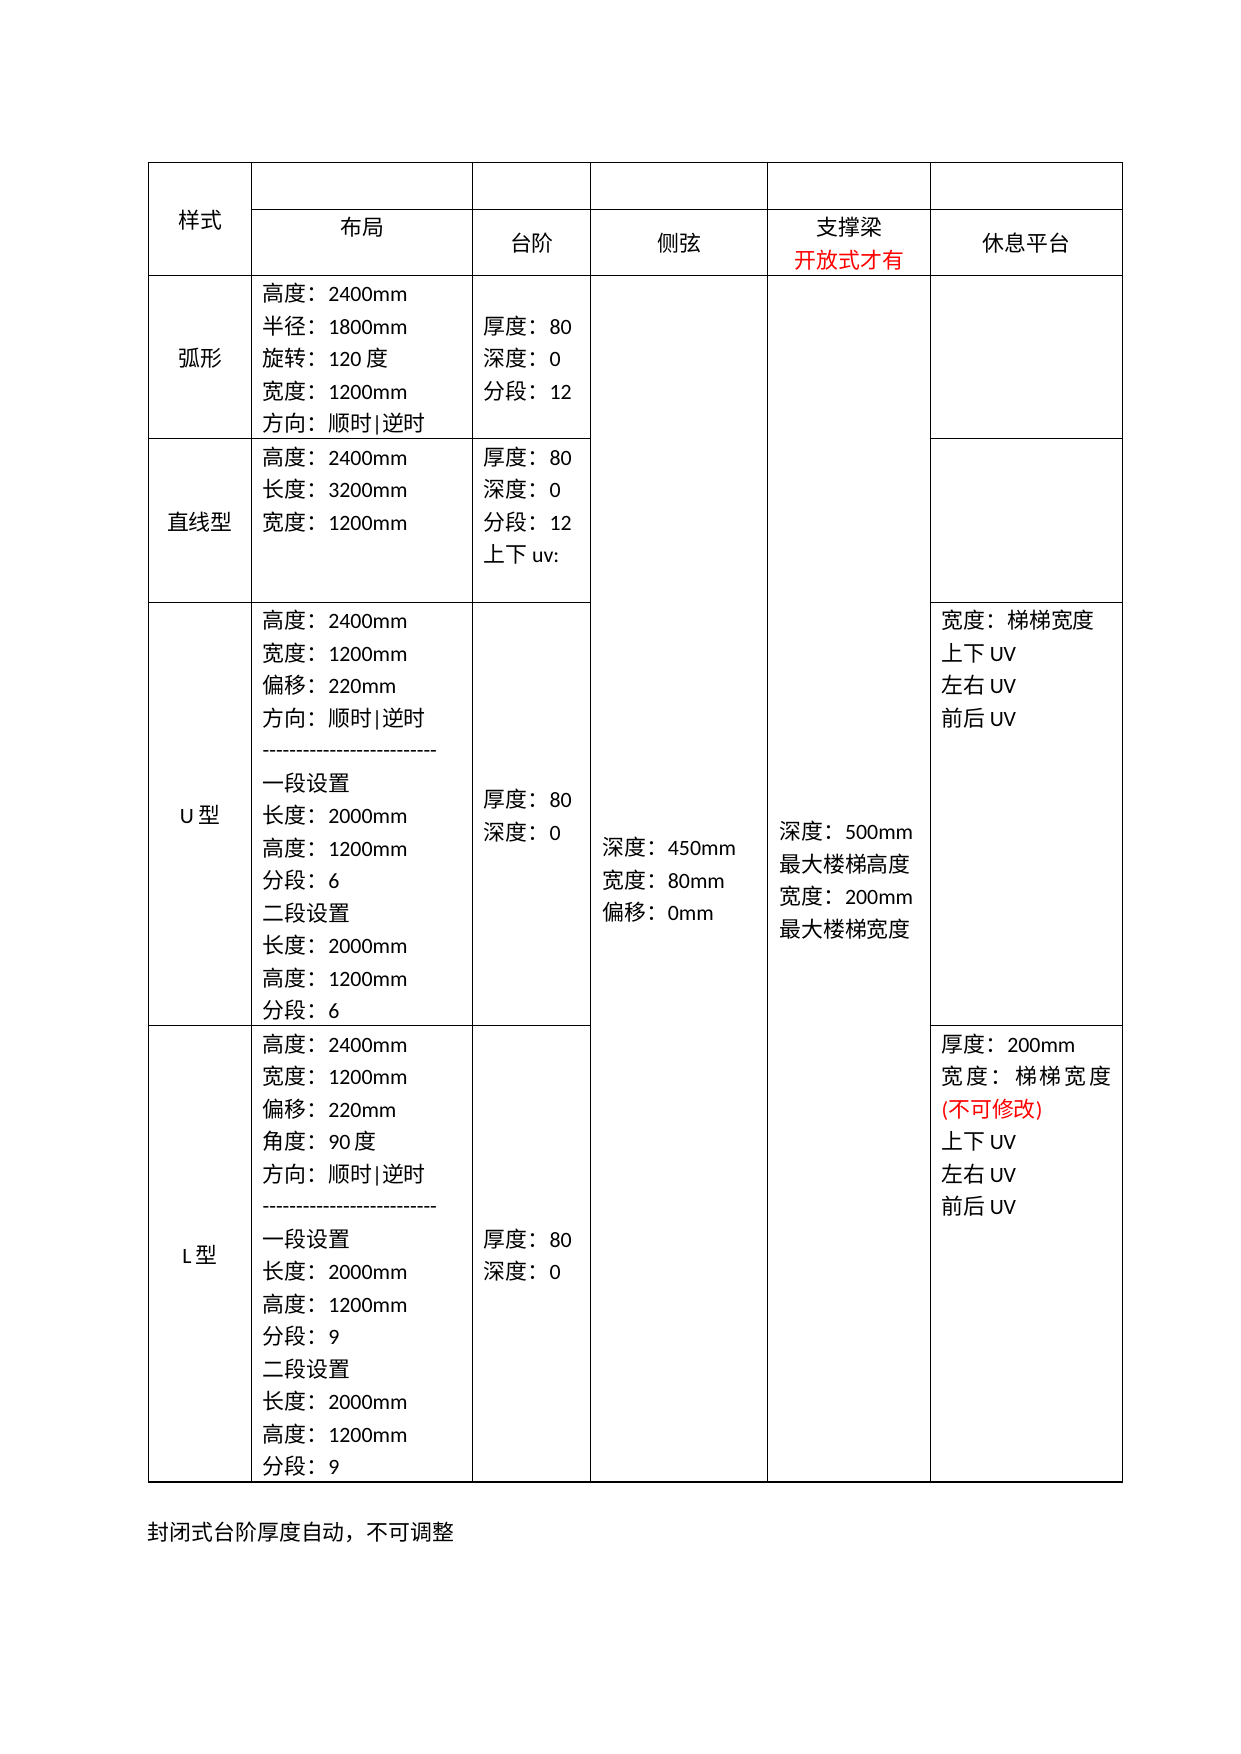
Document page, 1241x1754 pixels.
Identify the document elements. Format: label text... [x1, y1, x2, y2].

table_cell 厚度：80 深度：0 [473, 1026, 590, 1481]
table_cell 高度：2400mm 长度：3200mm 宽度：1200mm [252, 439, 472, 602]
table_cell 台阶 [473, 210, 590, 275]
table_header [252, 163, 472, 209]
table_cell 布局 [252, 210, 472, 275]
table_cell 高度：2400mm 宽度：1200mm 偏移：220mm 方向：顺时|逆时 -------------------------- 一段设置 长度：2000mm 高度：1200mm 分段：6 二段设置 长度：2000mm 高度：1200mm 分段：6 [252, 603, 472, 1025]
table_cell L型 [149, 1026, 251, 1481]
table_cell [931, 439, 1122, 602]
table_cell 厚度：200mm 宽度：梯梯宽度(不可修改) 上下UV 左右UV 前后UV [931, 1026, 1122, 1481]
table_cell 高度：2400mm 宽度：1200mm 偏移：220mm 角度：90度 方向：顺时|逆时 -------------------------- 一段设置 长度：2000mm 高度：1200mm 分段：9 二段设置 长度：2000mm 高度：1200mm 分段：9 [252, 1026, 472, 1481]
table_header [768, 163, 930, 209]
table_cell 厚度：80 深度：0 分段：12 上下uv: [473, 439, 590, 602]
table_cell 弧形 [149, 276, 251, 438]
table_cell 休息平台 [931, 210, 1122, 275]
table_cell [931, 276, 1122, 438]
table_cell 直线型 [149, 439, 251, 602]
table_cell U型 [149, 603, 251, 1025]
table_cell 支撑梁 开放式才有 [768, 210, 930, 275]
table_cell 高度：2400mm 半径：1800mm 旋转：120度 宽度：1200mm 方向：顺时|逆时 [252, 276, 472, 438]
table_cell 深度：450mm 宽度：80mm 偏移：0mm [591, 276, 767, 1481]
text 封闭式台阶厚度自动，不可调整 [148, 1515, 1093, 1547]
table_cell 厚度：80 深度：0 分段：12 [473, 276, 590, 438]
table_cell 侧弦 [591, 210, 767, 275]
table_cell 宽度：梯梯宽度 上下UV 左右UV 前后UV [931, 603, 1122, 1025]
table_header [473, 163, 590, 209]
table_header 样式 [149, 163, 251, 275]
table_header [931, 163, 1122, 209]
table_cell 深度：500mm 最大楼梯高度 宽度：200mm 最大楼梯宽度 [768, 276, 930, 1481]
table_cell 厚度：80 深度：0 [473, 603, 590, 1025]
table_header [591, 163, 767, 209]
